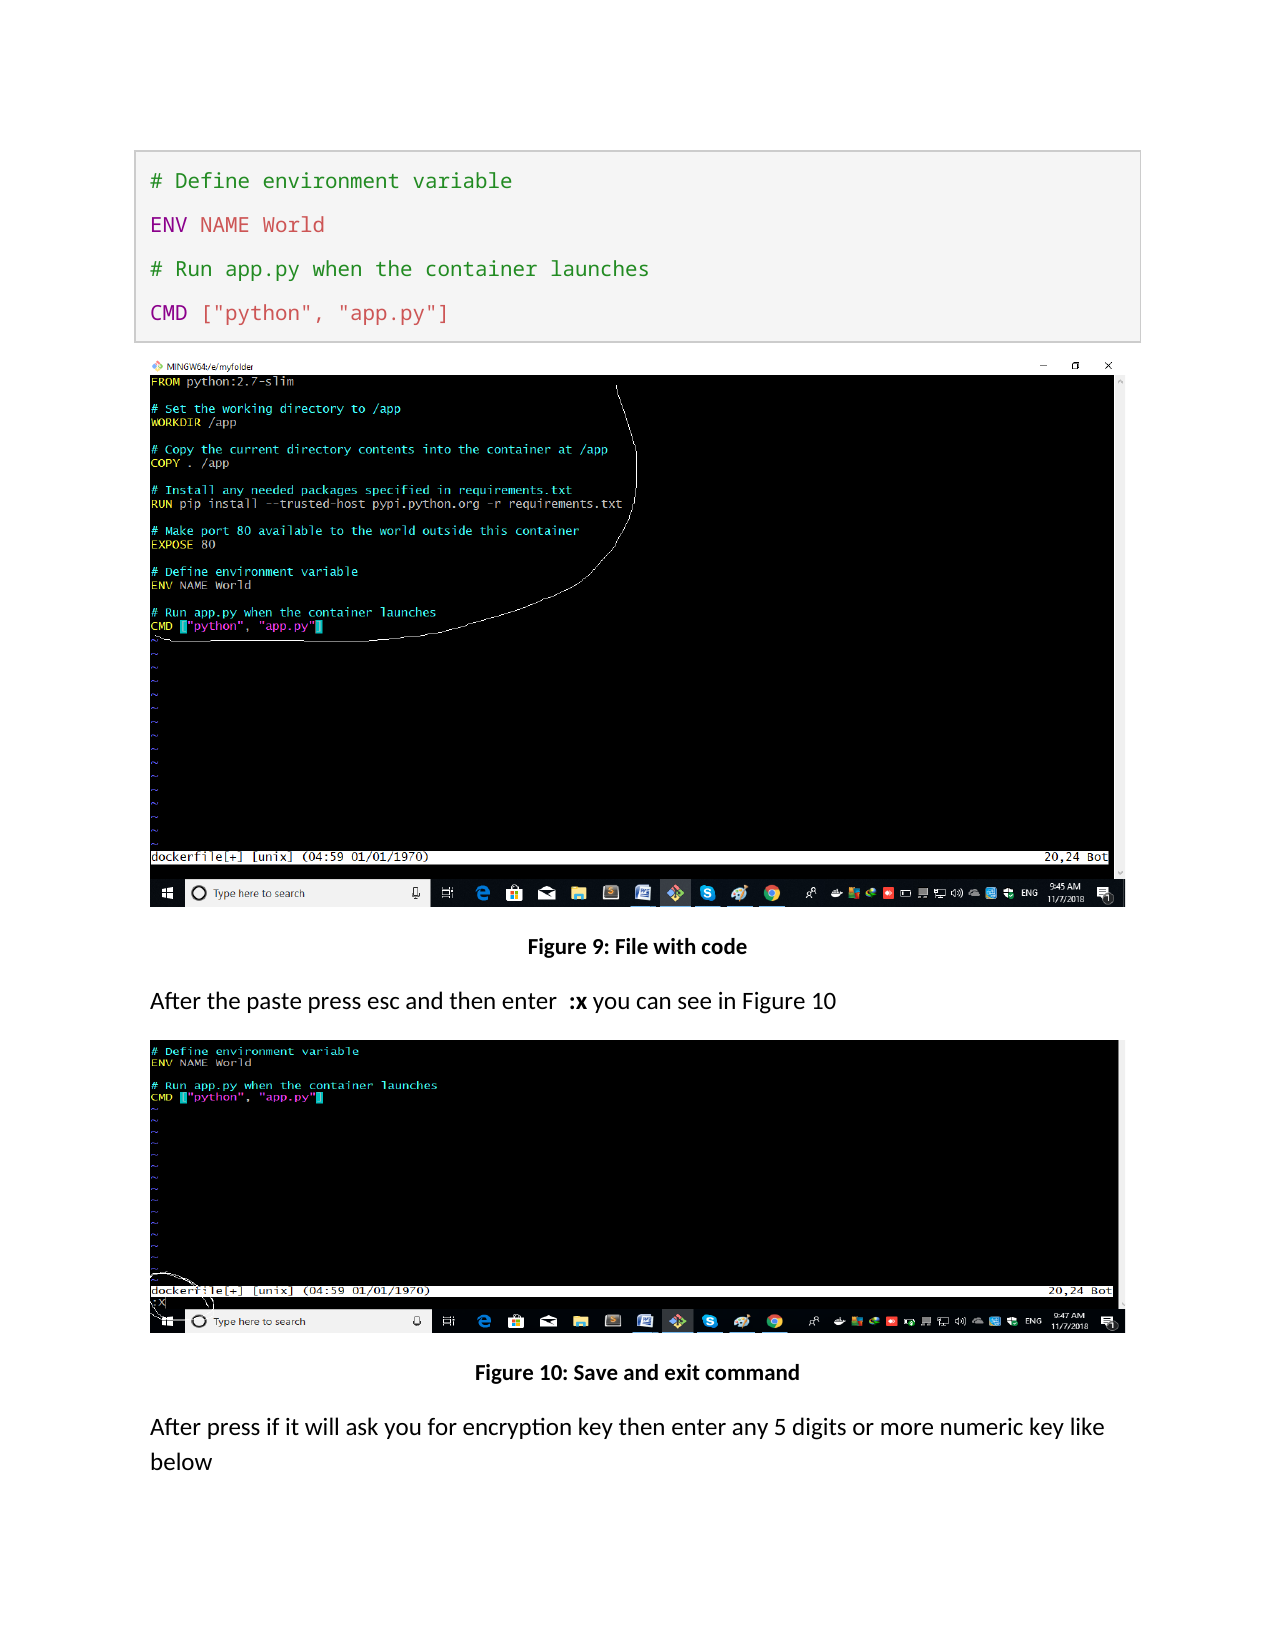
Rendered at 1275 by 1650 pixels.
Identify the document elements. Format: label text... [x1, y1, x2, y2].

picture [150, 1040, 1125, 1333]
text After the paste press esc and then enter :x you can see in Figure 10 [150, 985, 1125, 1015]
picture [150, 358, 1125, 907]
text Figure 10: Save and exit command [150, 1358, 1125, 1386]
text # Run app.py when the container launches [136, 238, 1140, 282]
text CMD ["python", "app.py"] [136, 282, 1140, 341]
text # Define environment variable [136, 152, 1140, 194]
text After press if it will ask you for encryption key then enter any 5 digits or more numeric key like below [150, 1411, 1125, 1476]
text Figure 9: File with code [150, 932, 1125, 960]
text ENV NAME World [136, 194, 1140, 238]
